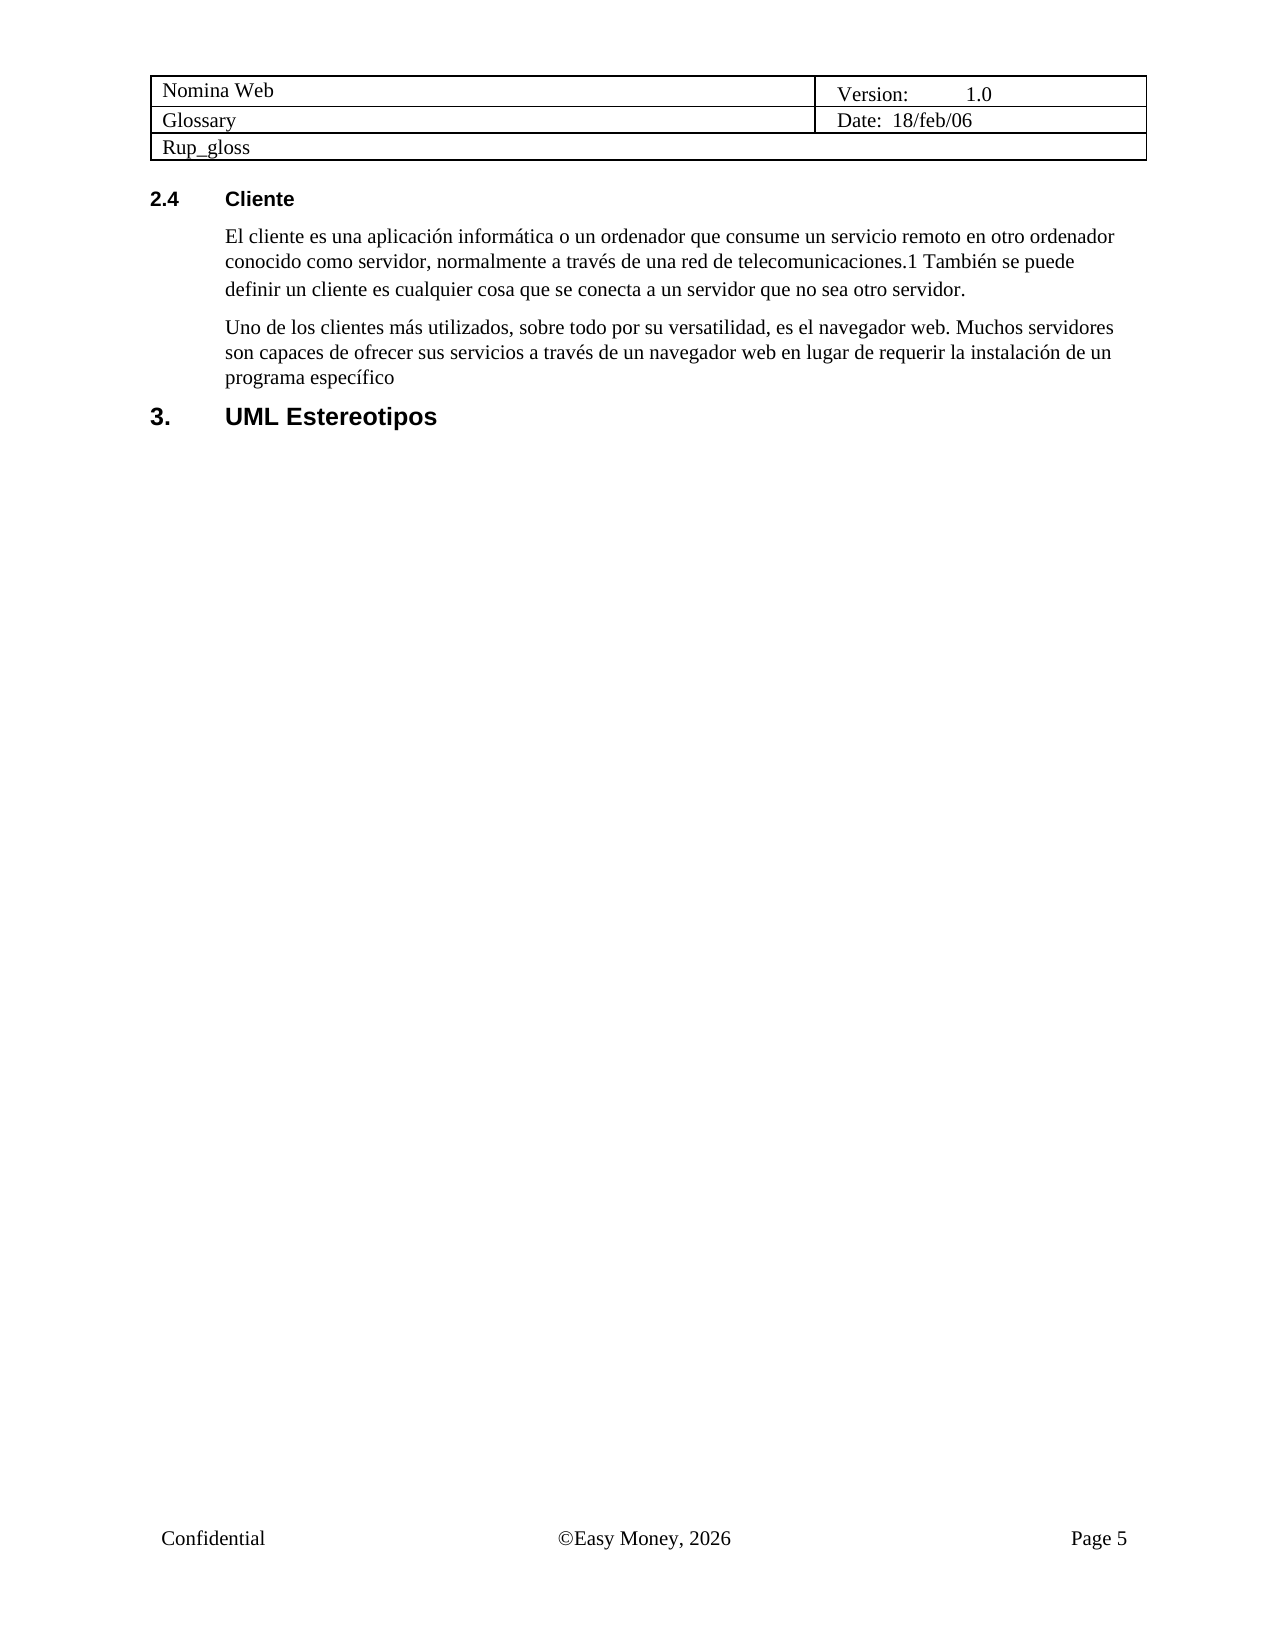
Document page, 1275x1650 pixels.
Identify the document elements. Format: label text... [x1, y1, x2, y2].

subtitle Cliente [150, 185, 1125, 210]
subtitle UML Estereotipos [150, 402, 1125, 430]
subtitle Uno de los clientes más utilizados, sobre todo por su versatilidad, es el navegador web. Muchos servidores son capaces de ofrecer sus servicios a través de un navegador web en lugar de requerir la instalación de un programa específico [225, 314, 1125, 389]
subtitle El cliente es una aplicación informática o un ordenador que consume un servicio remoto en otro ordenador conocido como servidor, normalmente a través de una red de telecomunicaciones.1 También se puede definir un cliente es cualquier cosa que se conecta a un servidor que no sea otro servidor. [225, 223, 1125, 302]
